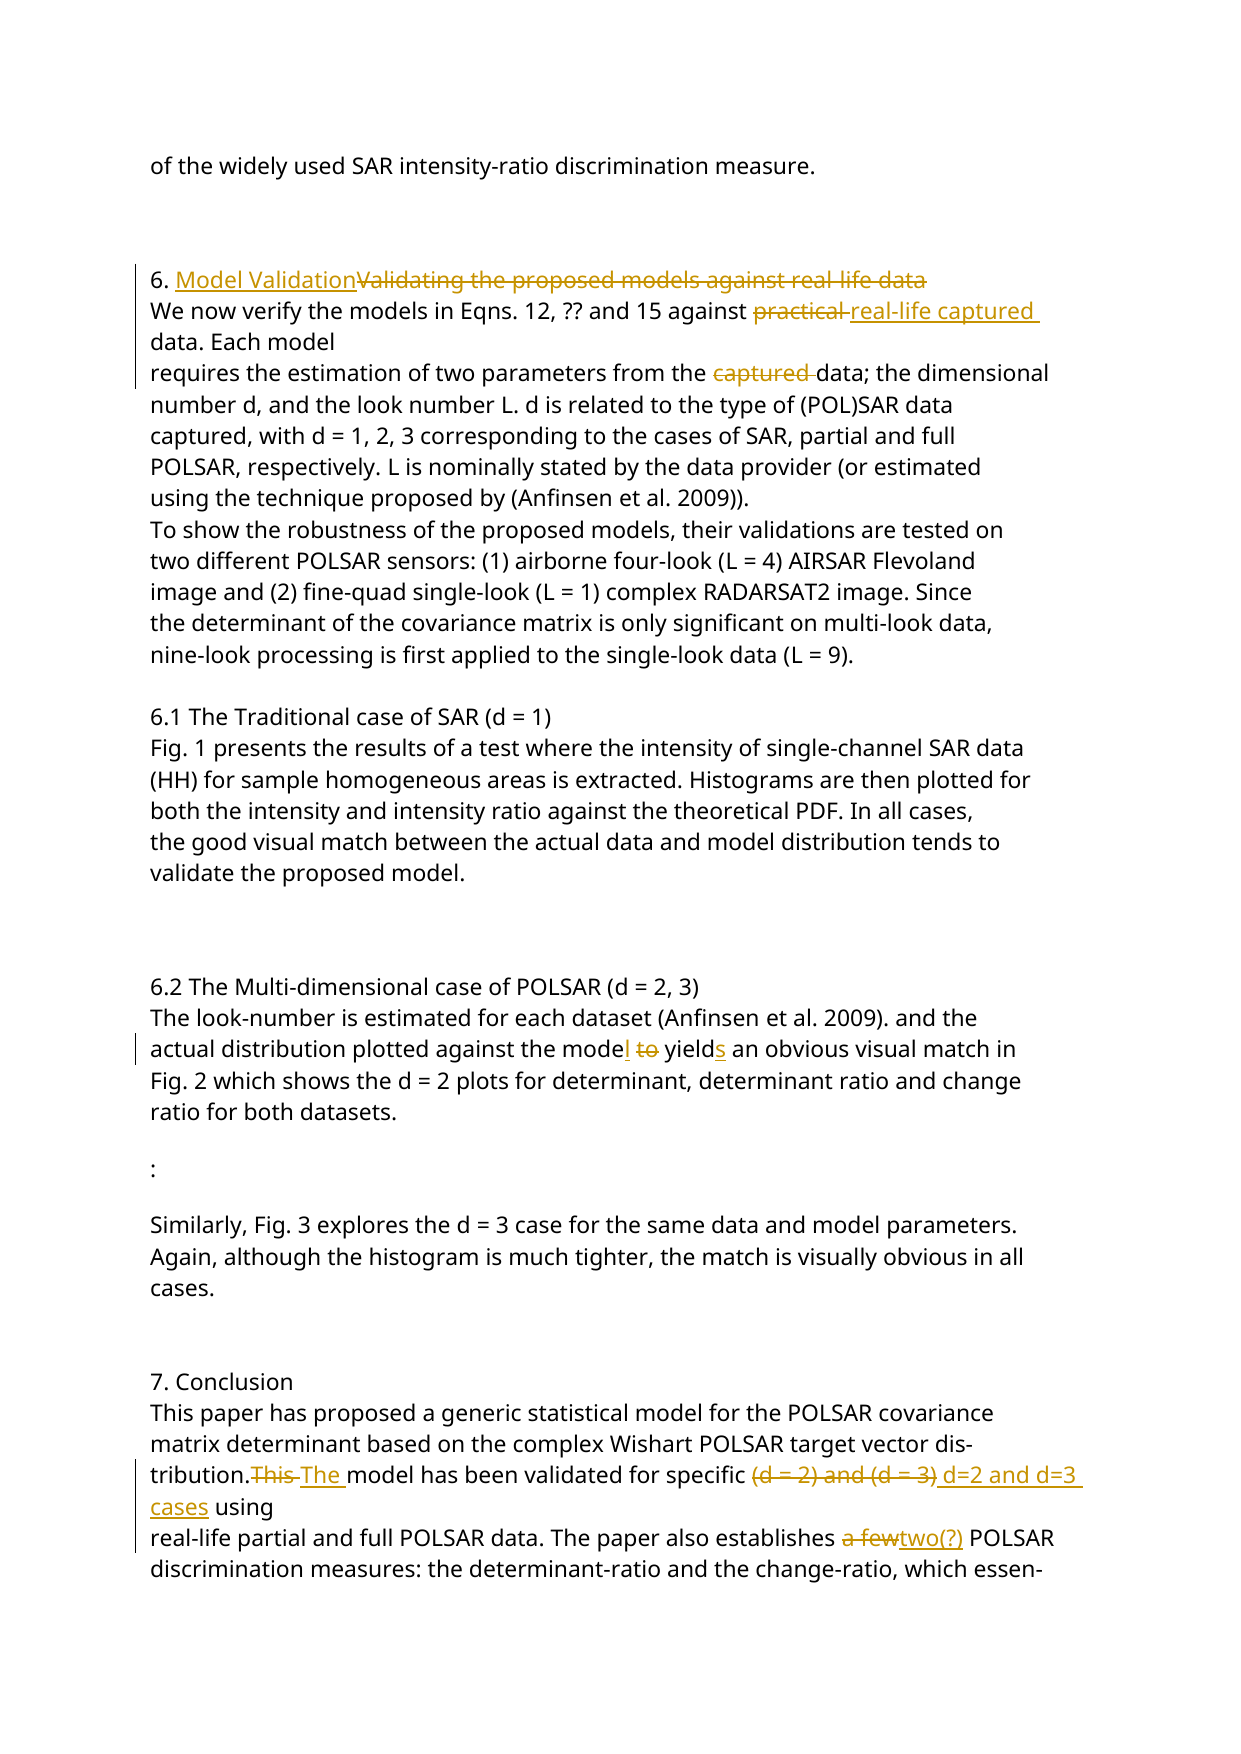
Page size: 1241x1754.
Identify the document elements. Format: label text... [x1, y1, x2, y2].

text This paper has proposed a generic statistical model for the POLSAR covariance [150, 1397, 1090, 1428]
text both the intensity and intensity ratio against the theoretical PDF. In all cases, [150, 795, 1090, 826]
text captured, with d = 1, 2, 3 corresponding to the cases of SAR, partial and full [150, 420, 1090, 451]
text 7. Conclusion [150, 1366, 1090, 1397]
text 6. [150, 263, 1090, 295]
text number d, and the look number L. d is related to the type of (POL)SAR data [150, 388, 1090, 420]
text We now verify the models in Eqns. 12, ?? and 15 against data. Each model [150, 295, 1090, 357]
text of the widely used SAR intensity-ratio discrimination measure. [150, 150, 1090, 181]
text To show the robustness of the proposed models, their validations are tested on [150, 513, 1090, 545]
text nine-look processing is first applied to the single-look data (L = 9). [150, 638, 1090, 670]
text (HH) for sample homogeneous areas is extracted. Histograms are then plotted for [150, 763, 1090, 795]
text POLSAR, respectively. L is nominally stated by the data provider (or estimated [150, 451, 1090, 482]
text matrix determinant based on the complex Wishart POLSAR target vector dis- [150, 1428, 1090, 1459]
text the good visual match between the actual data and model distribution tends to [150, 826, 1090, 857]
text cases. [150, 1272, 1090, 1303]
text two different POLSAR sensors: (1) airborne four-look (L = 4) AIRSAR Flevoland [150, 545, 1090, 576]
text validate the proposed model. [150, 857, 1090, 888]
text discrimination measures: the determinant-ratio and the change-ratio, which essen- [150, 1553, 1090, 1584]
text Similarly, Fig. 3 explores the d = 3 case for the same data and model parameters. [150, 1209, 1090, 1241]
text Fig. 1 presents the results of a test where the intensity of single-channel SAR data [150, 732, 1090, 763]
text using the technique proposed by (Anfinsen et al. 2009)). [150, 482, 1090, 513]
text actual distribution plotted against the mode yield an obvious visual match in [150, 1033, 1090, 1064]
text tribution.model has been validated for specific using [150, 1459, 1090, 1522]
text Again, although the histogram is much tighter, the match is visually obvious in all [150, 1241, 1090, 1272]
text 6.2 The Multi-dimensional case of POLSAR (d = 2, 3) [150, 971, 1090, 1002]
text image and (2) fine-quad single-look (L = 1) complex RADARSAT2 image. Since [150, 576, 1090, 607]
text real-life partial and full POLSAR data. The paper also establishes POLSAR [150, 1522, 1090, 1553]
text the determinant of the covariance matrix is only significant on multi-look data, [150, 607, 1090, 638]
text Fig. 2 which shows the d = 2 plots for determinant, determinant ratio and change [150, 1064, 1090, 1096]
text : [150, 1153, 1090, 1184]
text requires the estimation of two parameters from the data; the dimensional [150, 357, 1090, 388]
text ratio for both datasets. [150, 1096, 1090, 1127]
text 6.1 The Traditional case of SAR (d = 1) [150, 701, 1090, 732]
text The look-number is estimated for each dataset (Anfinsen et al. 2009). and the [150, 1002, 1090, 1033]
